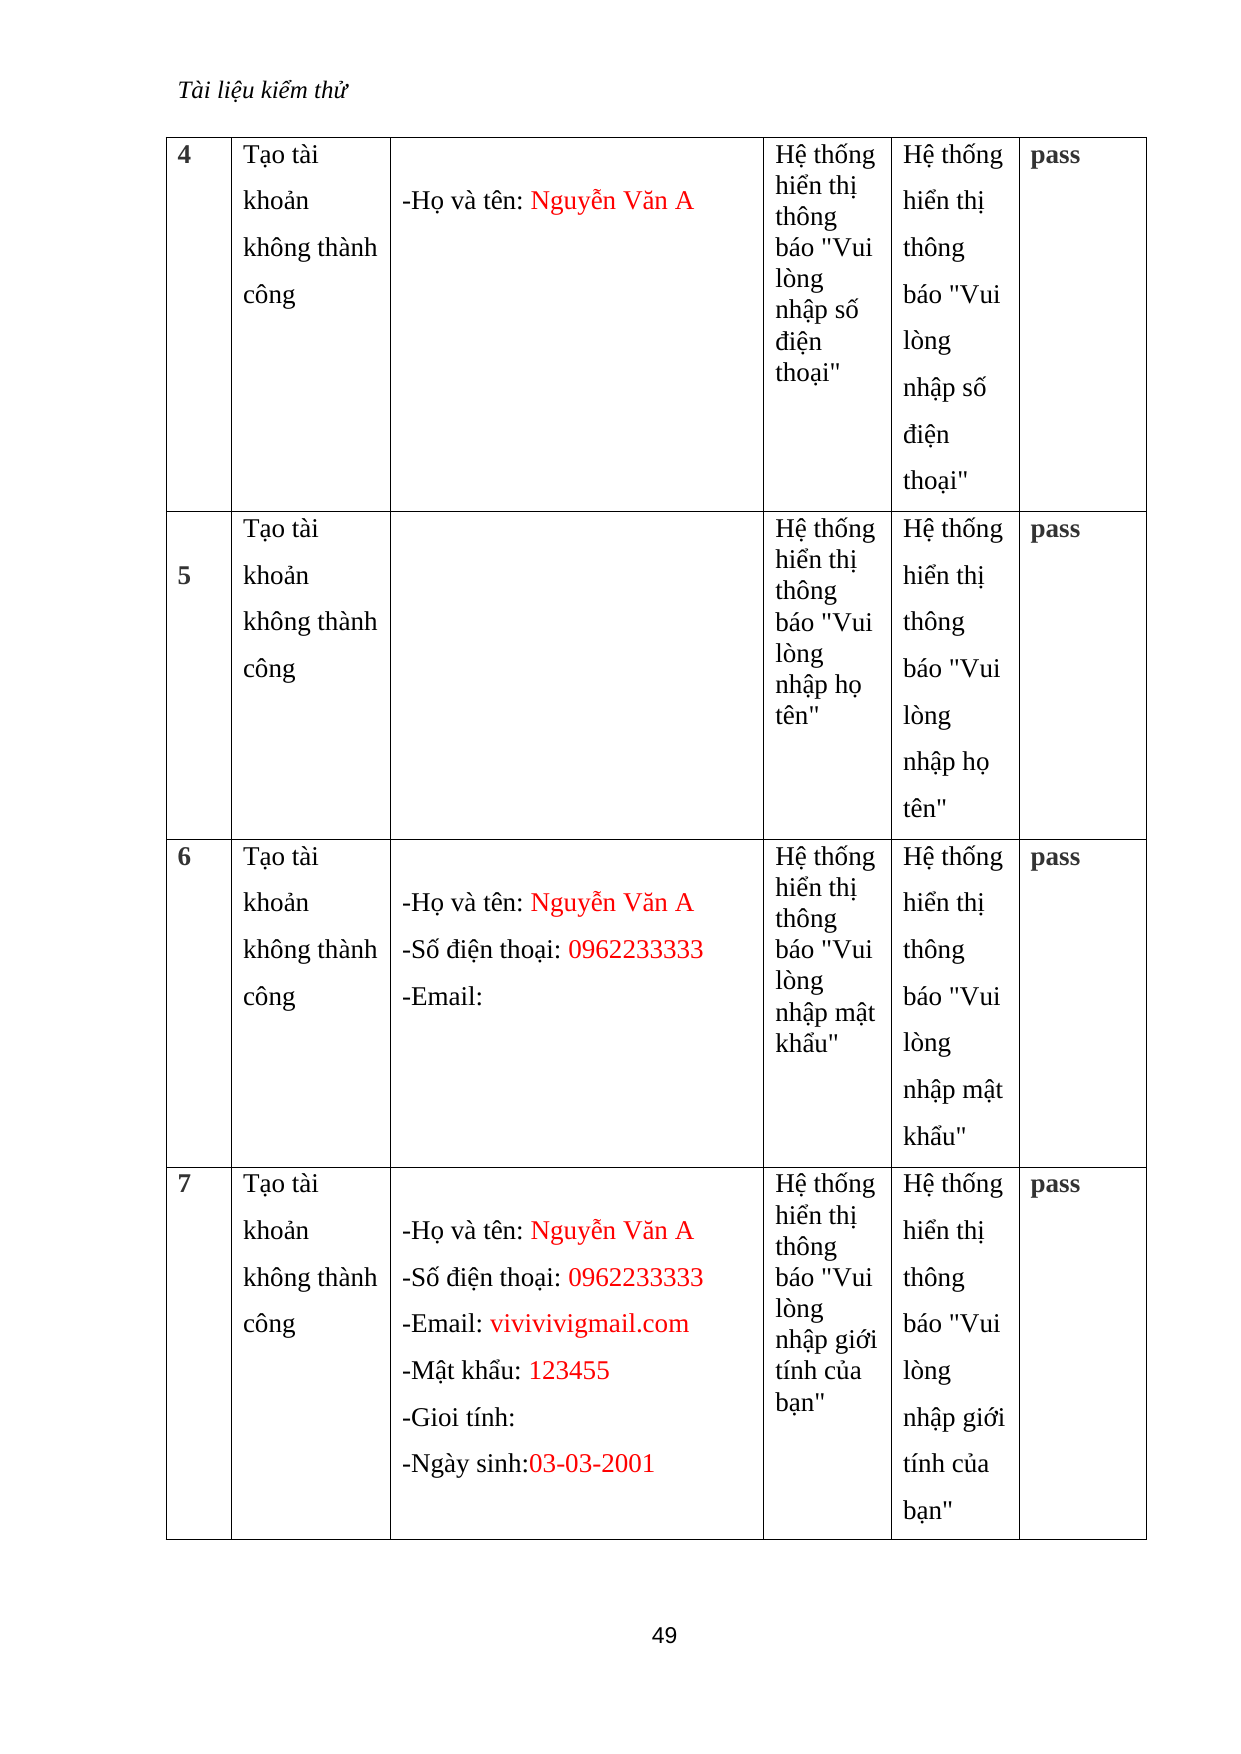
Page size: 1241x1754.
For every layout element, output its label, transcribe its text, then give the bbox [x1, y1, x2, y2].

table_cell 5 [167, 512, 231, 839]
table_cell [232, 138, 390, 511]
table_cell Hệ thống hiển thị thông báo "Vui lòng nhập số điện thoại" [764, 138, 891, 511]
table_cell Hệ thống hiển thị thông báo "Vui lòng nhập họ tên" [892, 512, 1019, 839]
table_cell [391, 512, 763, 839]
table_cell Hệ thống hiển thị thông báo "Vui lòng nhập giới tính của bạn" [892, 1168, 1019, 1538]
table_cell 7 [167, 1168, 231, 1538]
table_cell -Họ và tên: Nguyễn Văn A -Số điện thoại: 0962233333 -Email: vivivivigmail.com -Mật khẩu: 123455 -Gioi tính: -Ngày sinh:03-03-2001 [391, 1168, 763, 1538]
table_cell pass [1020, 840, 1146, 1167]
table_cell Tạo tài khoản không thành công [232, 512, 390, 839]
table_cell pass [1020, 512, 1146, 839]
table_cell 4 [167, 138, 231, 511]
table_cell Hệ thống hiển thị thông báo "Vui lòng nhập mật khẩu" [764, 840, 891, 1167]
table_cell pass [1020, 1168, 1146, 1538]
table_cell 6 [167, 840, 231, 1167]
table_cell Tạo tài khoản không thành công [232, 840, 390, 1167]
table_cell pass [1020, 138, 1146, 511]
table_cell Hệ thống hiển thị thông báo "Vui lòng nhập giới tính của bạn" [764, 1168, 891, 1538]
table_cell -Họ và tên: Nguyễn Văn A [391, 138, 763, 511]
table_cell Hệ thống hiển thị thông báo "Vui lòng nhập mật khẩu" [892, 840, 1019, 1167]
table_cell Hệ thống hiển thị thông báo "Vui lòng nhập số điện thoại" [892, 138, 1019, 511]
table_cell -Họ và tên: Nguyễn Văn A -Số điện thoại: 0962233333 -Email: [391, 840, 763, 1167]
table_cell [232, 1168, 390, 1538]
table_cell Hệ thống hiển thị thông báo "Vui lòng nhập họ tên" [764, 512, 891, 839]
